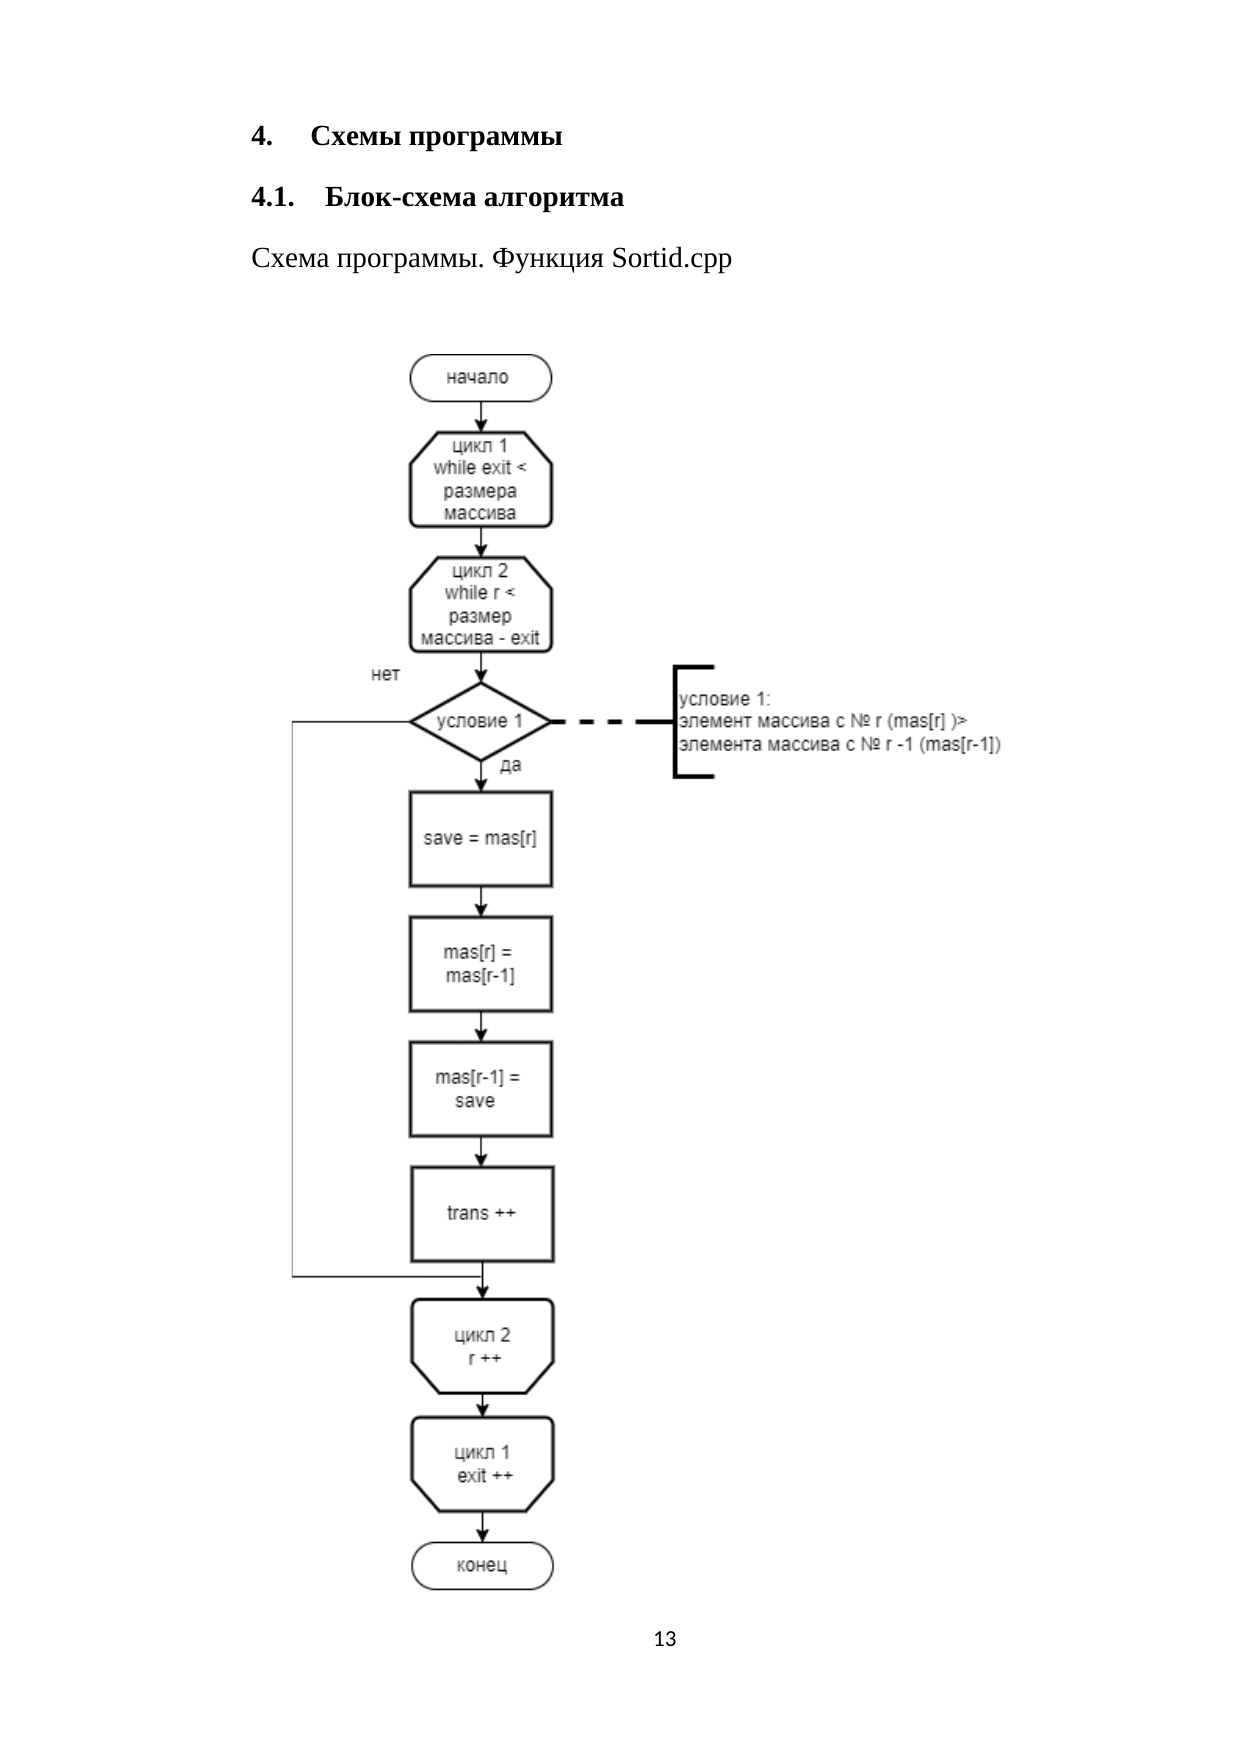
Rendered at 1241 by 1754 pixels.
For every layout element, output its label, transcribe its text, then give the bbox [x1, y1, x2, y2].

subtitle Блок-схема алгоритма [177, 179, 1152, 213]
picture [291, 354, 1038, 1592]
text Схема программы. Функция Sortid.cpp [177, 240, 1152, 274]
subtitle Схемы программы [251, 118, 1152, 152]
